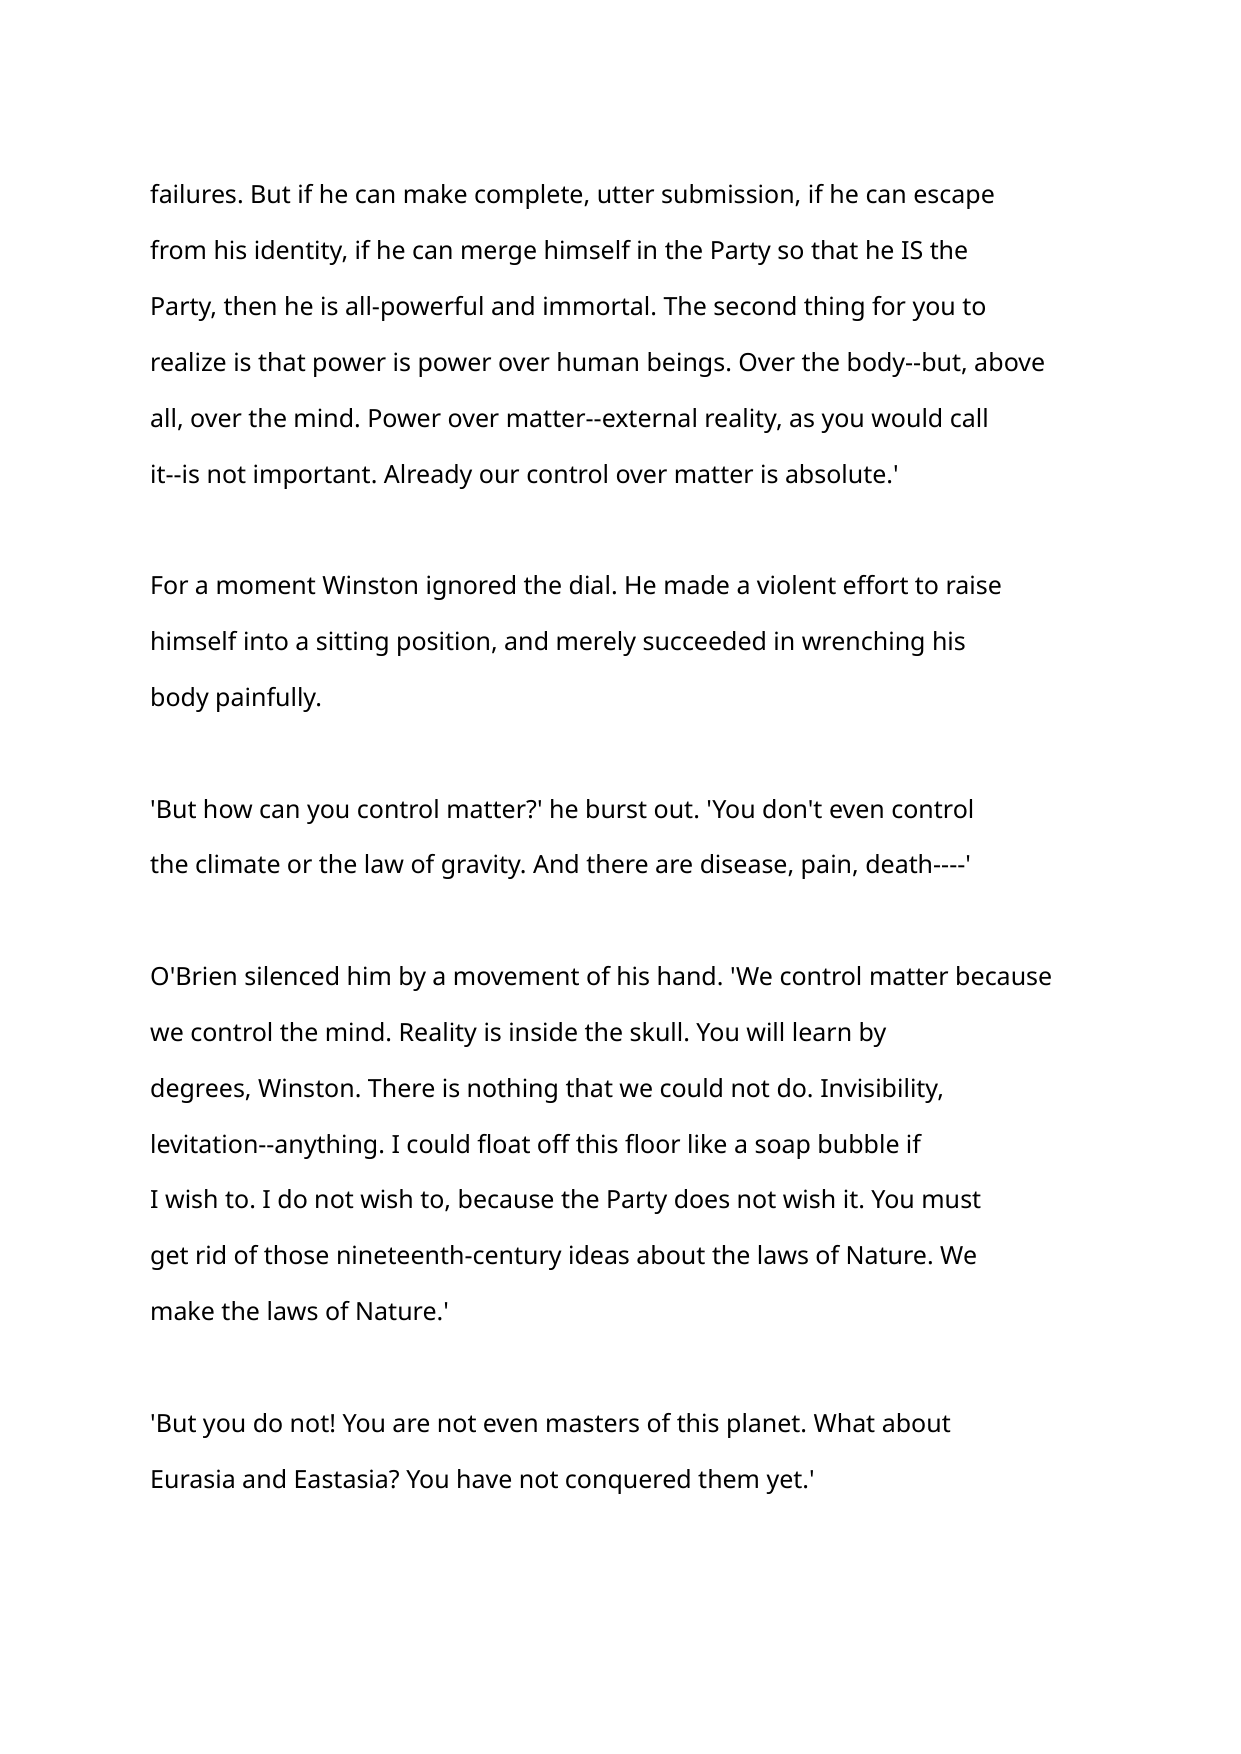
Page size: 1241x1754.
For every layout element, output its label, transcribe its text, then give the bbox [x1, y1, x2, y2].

text we control the mind. Reality is inside the skull. You will learn by [150, 1015, 1090, 1049]
text it--is not important. Already our control over matter is absolute.' [150, 456, 1090, 490]
text O'Brien silenced him by a movement of his hand. 'We control matter because [150, 959, 1090, 993]
text get rid of those nineteenth-century ideas about the laws of Nature. We [150, 1238, 1090, 1272]
text the climate or the law of gravity. And there are disease, pain, death----' [150, 847, 1090, 881]
text realize is that power is power over human beings. Over the body--but, above [150, 345, 1090, 379]
text himself into a sitting position, and merely succeeded in wrenching his [150, 624, 1090, 658]
text 'But you do not! You are not even masters of this planet. What about [150, 1406, 1090, 1439]
text levitation--anything. I could float off this floor like a soap bubble if [150, 1126, 1090, 1160]
text failures. But if he can make complete, utter submission, if he can escape [150, 177, 1090, 211]
text I wish to. I do not wish to, because the Party does not wish it. You must [150, 1182, 1090, 1216]
text make the laws of Nature.' [150, 1294, 1090, 1328]
text Party, then he is all-powerful and immortal. The second thing for you to [150, 289, 1090, 323]
text 'But how can you control matter?' he burst out. 'You don't even control [150, 791, 1090, 825]
text from his identity, if he can merge himself in the Party so that he IS the [150, 233, 1090, 267]
text all, over the mind. Power over matter--external reality, as you would call [150, 401, 1090, 434]
text Eurasia and Eastasia? You have not conquered them yet.' [150, 1461, 1090, 1495]
text For a moment Winston ignored the dial. He made a violent effort to raise [150, 568, 1090, 602]
text body painfully. [150, 680, 1090, 714]
text degrees, Winston. There is nothing that we could not do. Invisibility, [150, 1071, 1090, 1104]
